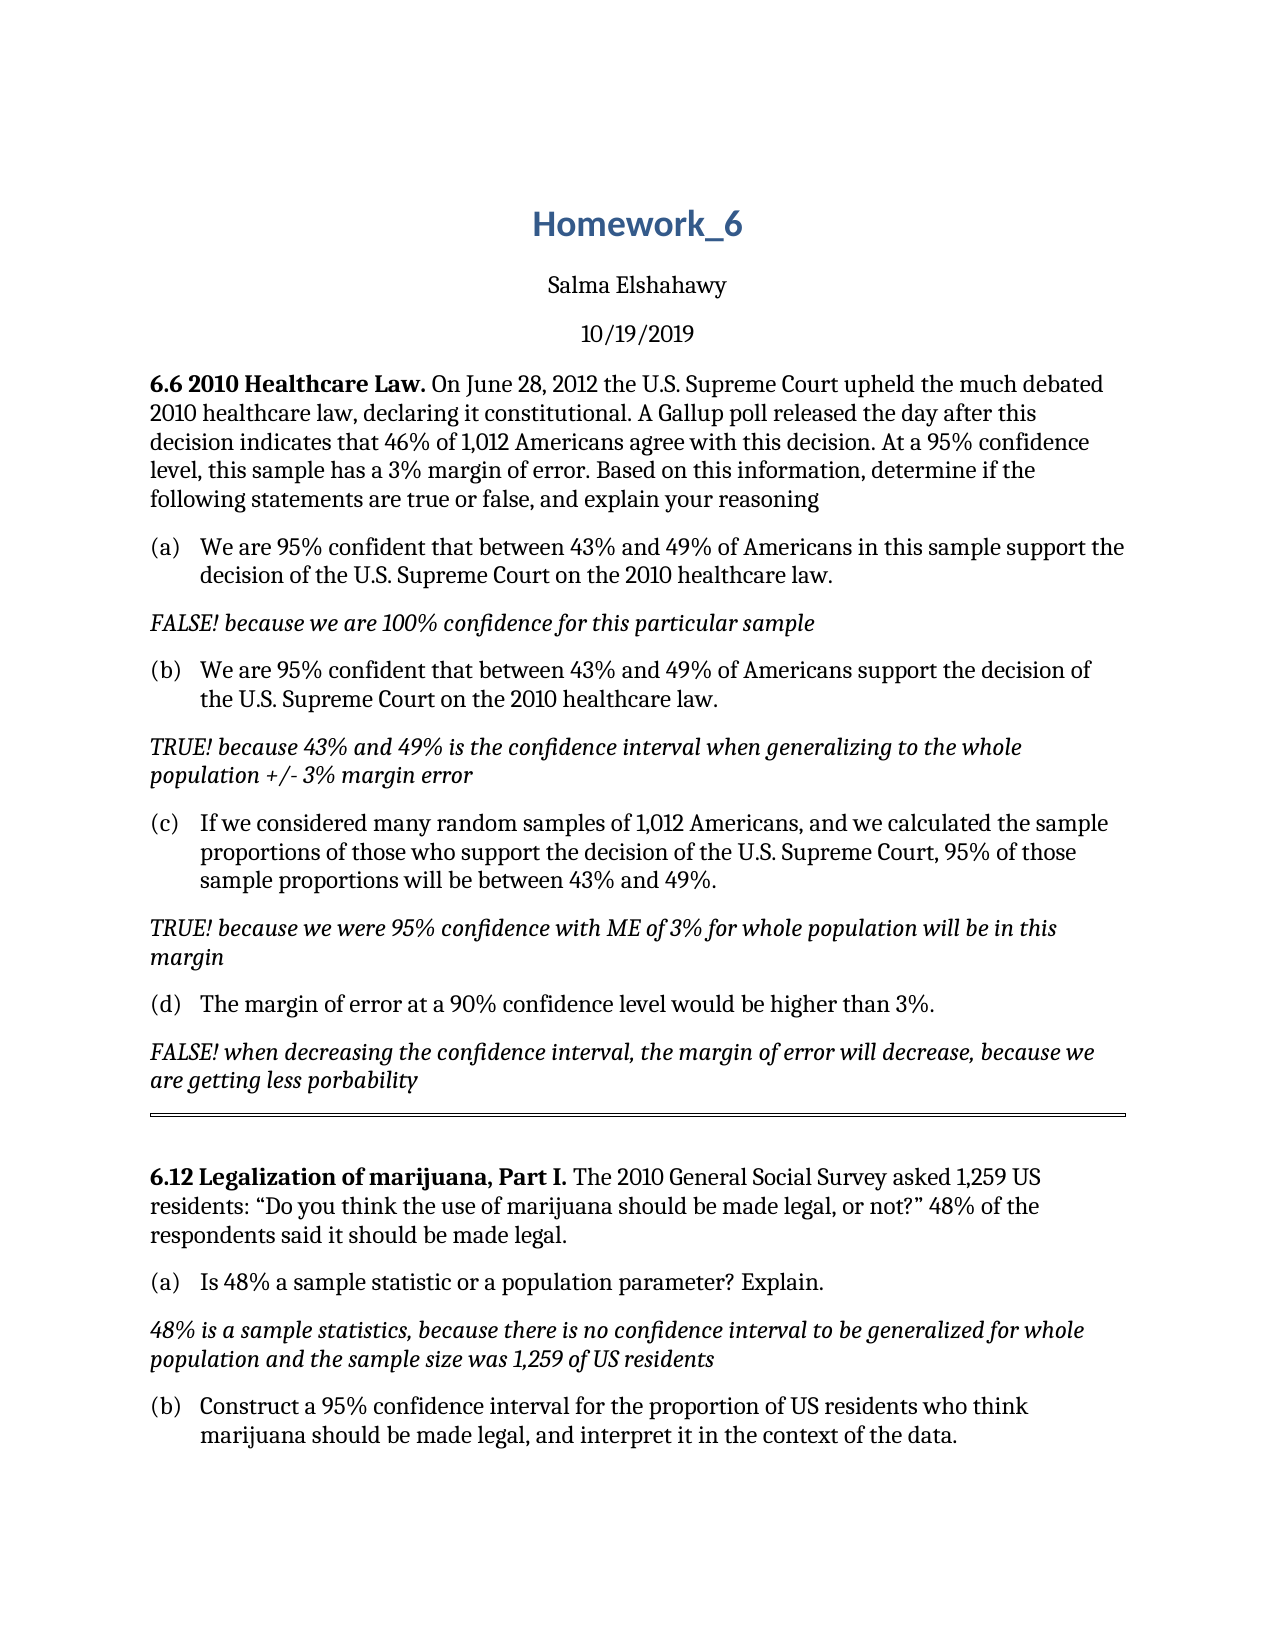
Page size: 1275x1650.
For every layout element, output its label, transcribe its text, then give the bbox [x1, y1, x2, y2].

list Construct a 95% confidence interval for the proportion of US residents who think marijuana should be made legal, and interpret it in the context of the data. [150, 1392, 1125, 1449]
text TRUE! because 43% and 49% is the confidence interval when generalizing to the whole population +/- 3% margin error [150, 732, 1125, 790]
text Salma Elshahawy [150, 271, 1125, 299]
title Homework_6 [150, 200, 1125, 246]
text FALSE! because we are 100% confidence for this particular sample [150, 609, 1125, 637]
list Is 48% a sample statistic or a population parameter? Explain. [150, 1268, 1125, 1297]
text 6.6 2010 Healthcare Law. On June 28, 2012 the U.S. Supreme Court upheld the much debated 2010 healthcare law, declaring it constitutional. A Gallup poll released the day after this decision indicates that 46% of 1,012 Americans agree with this decision. At a 95% confidence level, this sample has a 3% margin of error. Based on this information, determine if the following statements are true or false, and explain your reasoning [150, 370, 1125, 514]
list If we considered many random samples of 1,012 Americans, and we calculated the sample proportions of those who support the decision of the U.S. Supreme Court, 95% of those sample proportions will be between 43% and 49%. [150, 809, 1125, 895]
text TRUE! because we were 95% confidence with ME of 3% for whole population will be in this margin [150, 914, 1125, 971]
text 10/19/2019 [150, 320, 1125, 349]
text 48% is a sample statistics, because there is no confidence interval to be generalized for whole population and the sample size was 1,259 of US residents [150, 1316, 1125, 1373]
text 6.12 Legalization of marijuana, Part I. The 2010 General Social Survey asked 1,259 US residents: “Do you think the use of marijuana should be made legal, or not?” 48% of the respondents said it should be made legal. [150, 1163, 1125, 1249]
list The margin of error at a 90% confidence level would be higher than 3%. [150, 990, 1125, 1019]
text FALSE! when decreasing the confidence interval, the margin of error will decrease, because we are getting less porbability [150, 1037, 1125, 1095]
list We are 95% confident that between 43% and 49% of Americans in this sample support the decision of the U.S. Supreme Court on the 2010 healthcare law. [150, 532, 1125, 590]
list We are 95% confident that between 43% and 49% of Americans support the decision of the U.S. Supreme Court on the 2010 healthcare law. [150, 656, 1125, 714]
